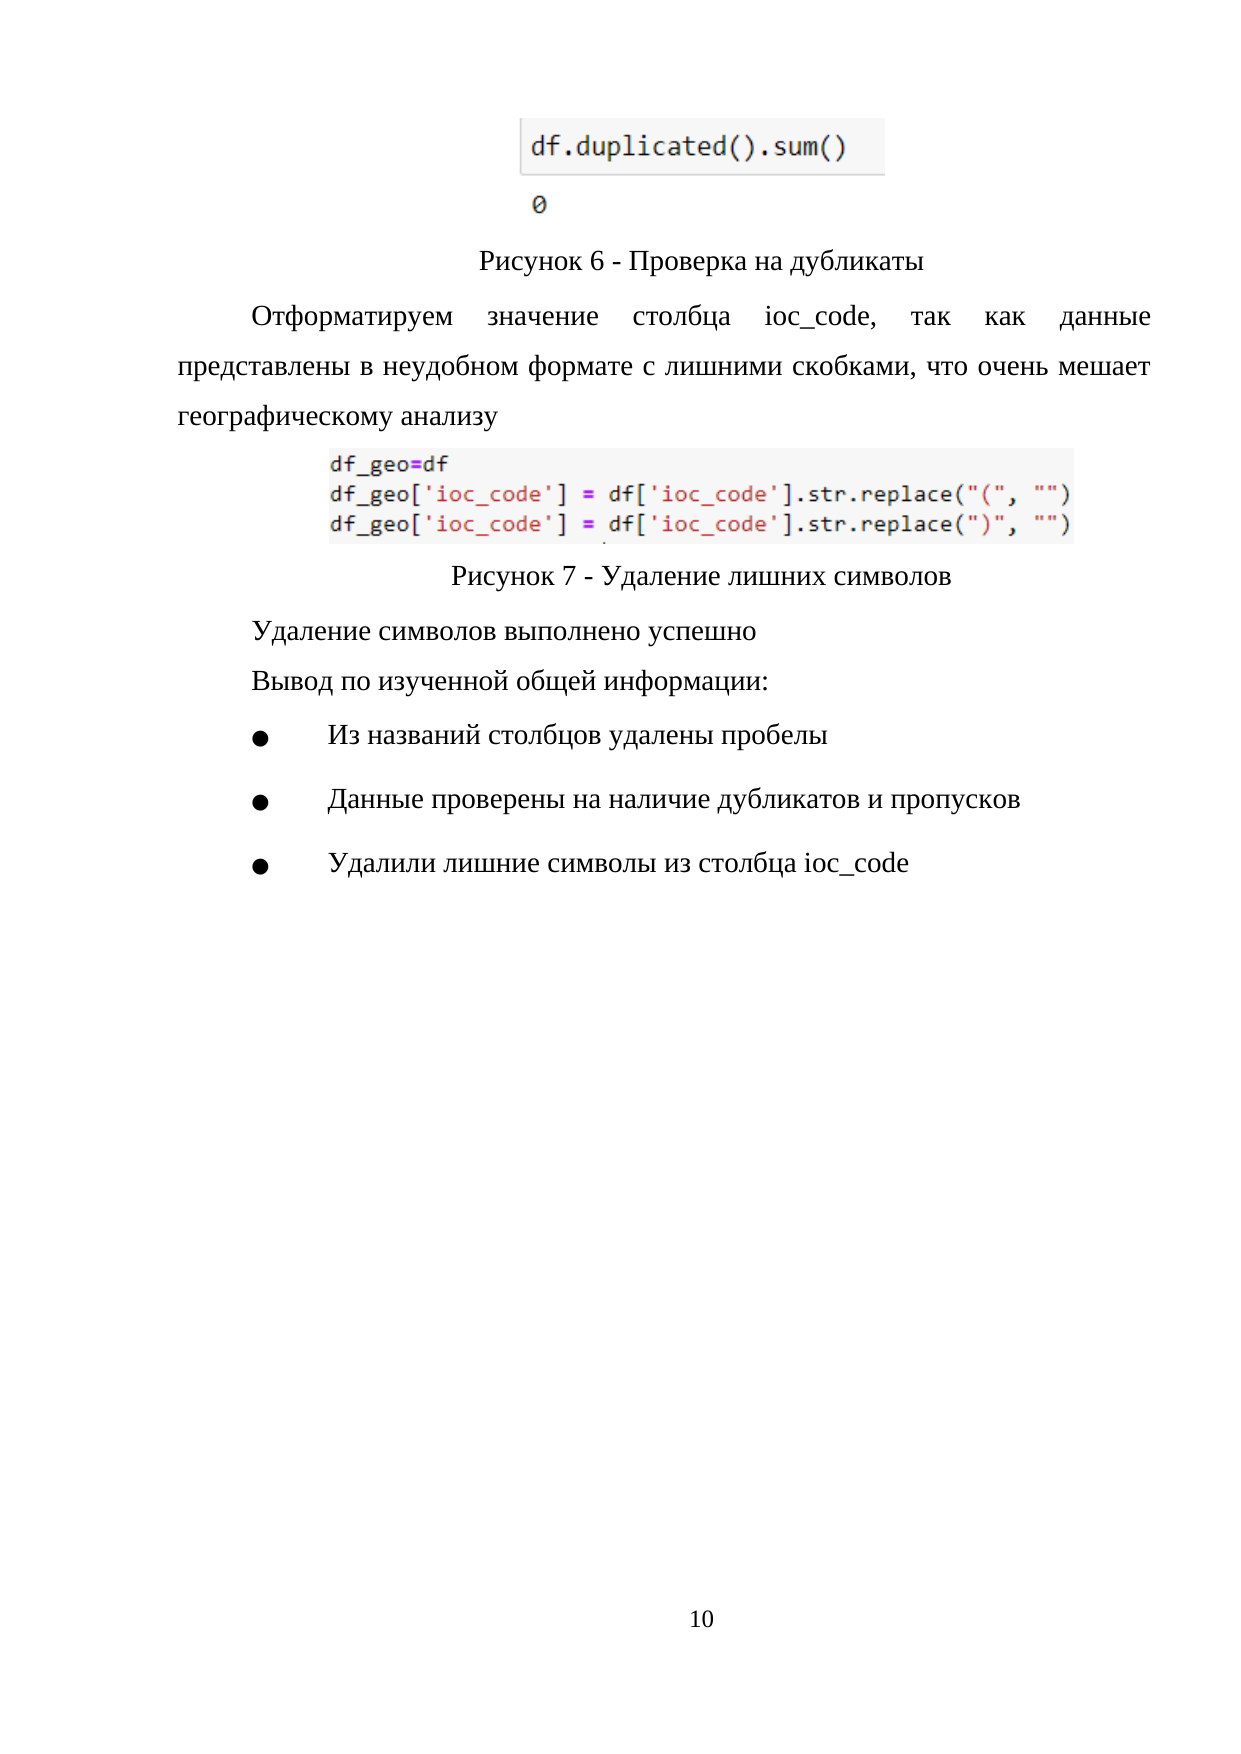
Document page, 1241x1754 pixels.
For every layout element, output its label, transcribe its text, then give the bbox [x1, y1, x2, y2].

text Удаление символов выполнено успешно [177, 613, 1152, 646]
text Рисунок 6 - Проверка на дубликаты [177, 243, 1152, 277]
list Удалили лишние символы из столбца ioc_code [177, 842, 1152, 884]
picture [517, 118, 886, 229]
text Вывод по изученной общей информации: [177, 663, 1152, 697]
list Данные проверены на наличие дубликатов и пропусков [177, 777, 1152, 820]
list Из названий столбцов удалены пробелы [177, 713, 1152, 756]
text Рисунок 7 - Удаление лишних символов [177, 558, 1152, 592]
picture [328, 448, 1074, 544]
text Отформатируем значение столбца ioc_code, так как данные представлены в неудобном формате с лишними скобками, что очень мешает географическому анализу [177, 298, 1152, 432]
